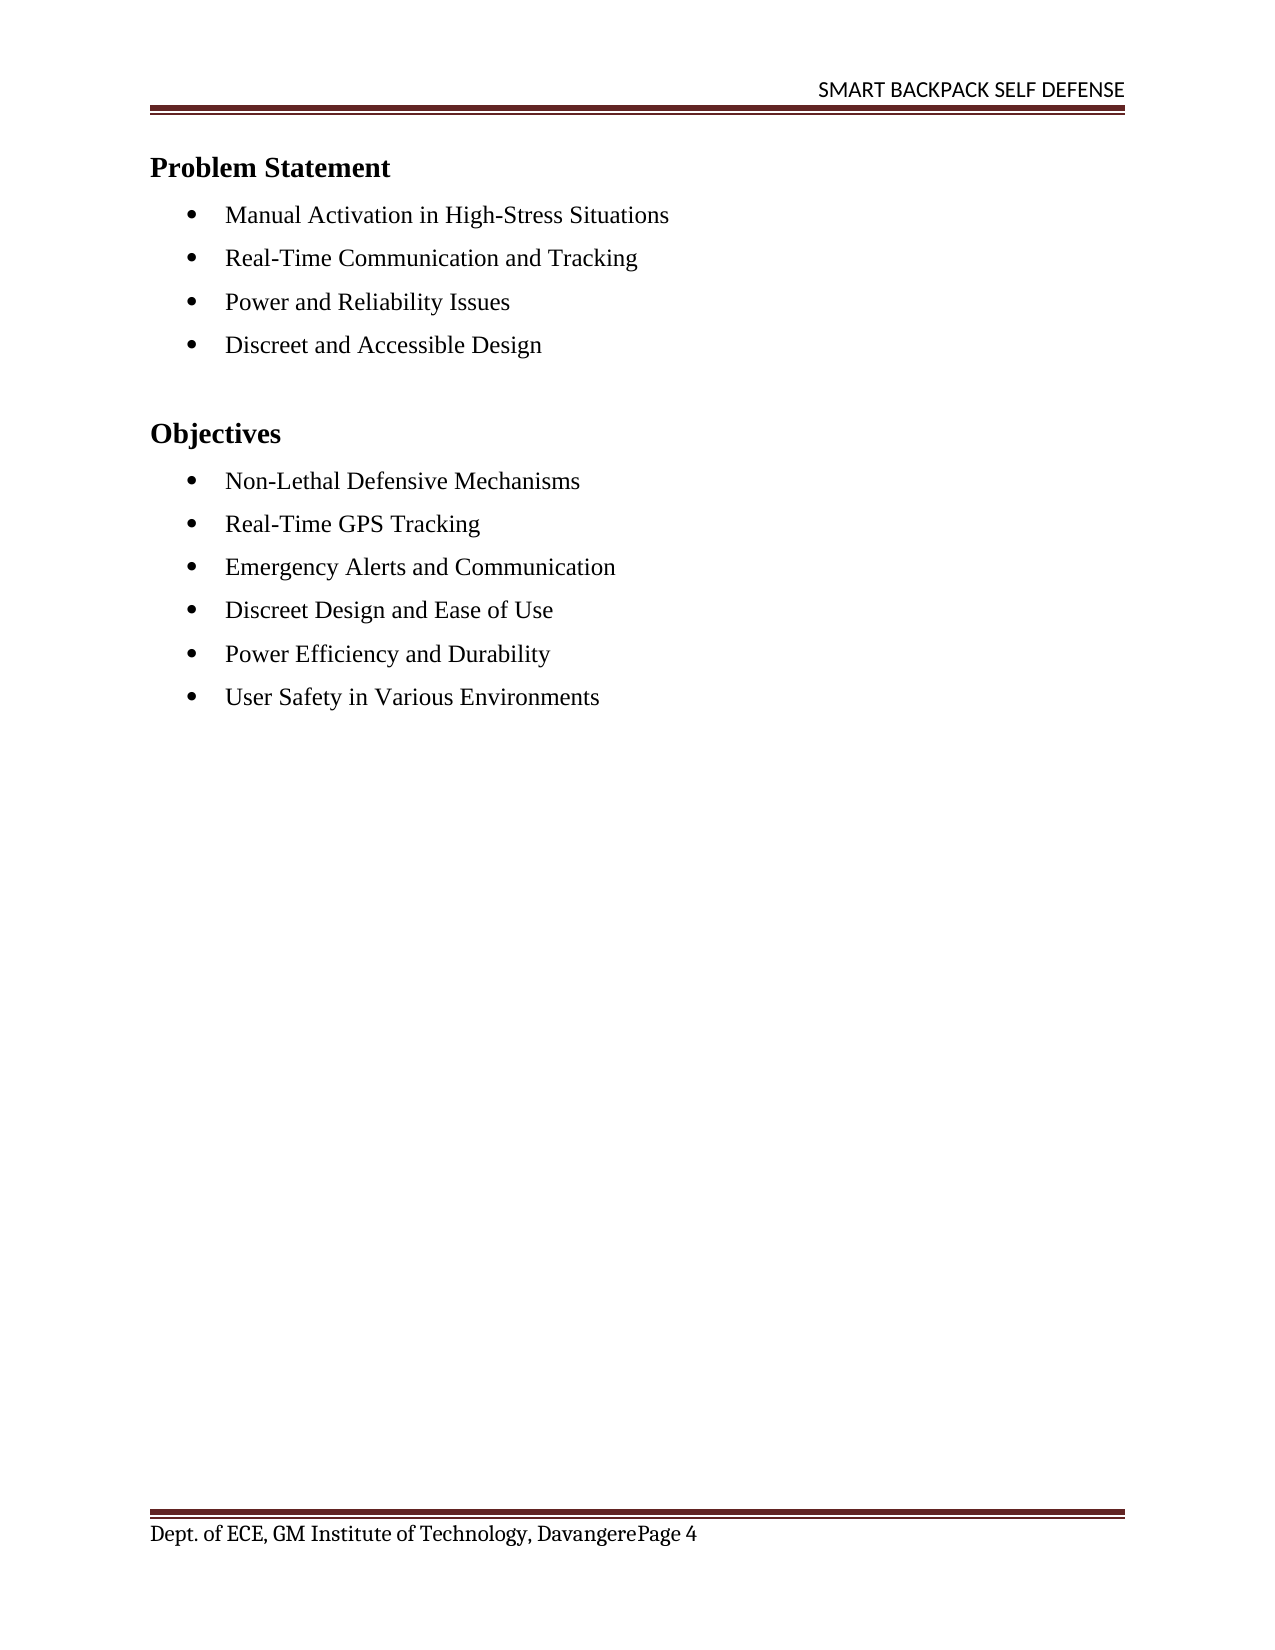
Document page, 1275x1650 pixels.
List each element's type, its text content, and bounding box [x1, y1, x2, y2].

list Power Efficiency and Durability [187, 639, 1125, 667]
list Power and Reliability Issues [187, 287, 1125, 315]
list Discreet Design and Ease of Use [187, 596, 1125, 624]
list Discreet and Accessible Design [187, 330, 1125, 358]
list Real-Time GPS Tracking [187, 509, 1125, 538]
text Objectives [150, 416, 1125, 449]
list Real-Time Communication and Tracking [187, 243, 1125, 272]
list Manual Activation in High-Stress Situations [187, 200, 1125, 229]
list Emergency Alerts and Communication [187, 552, 1125, 581]
list User Safety in Various Environments [187, 682, 1125, 711]
text Problem Statement [150, 150, 1125, 183]
list Non-Lethal Defensive Mechanisms [187, 466, 1125, 495]
